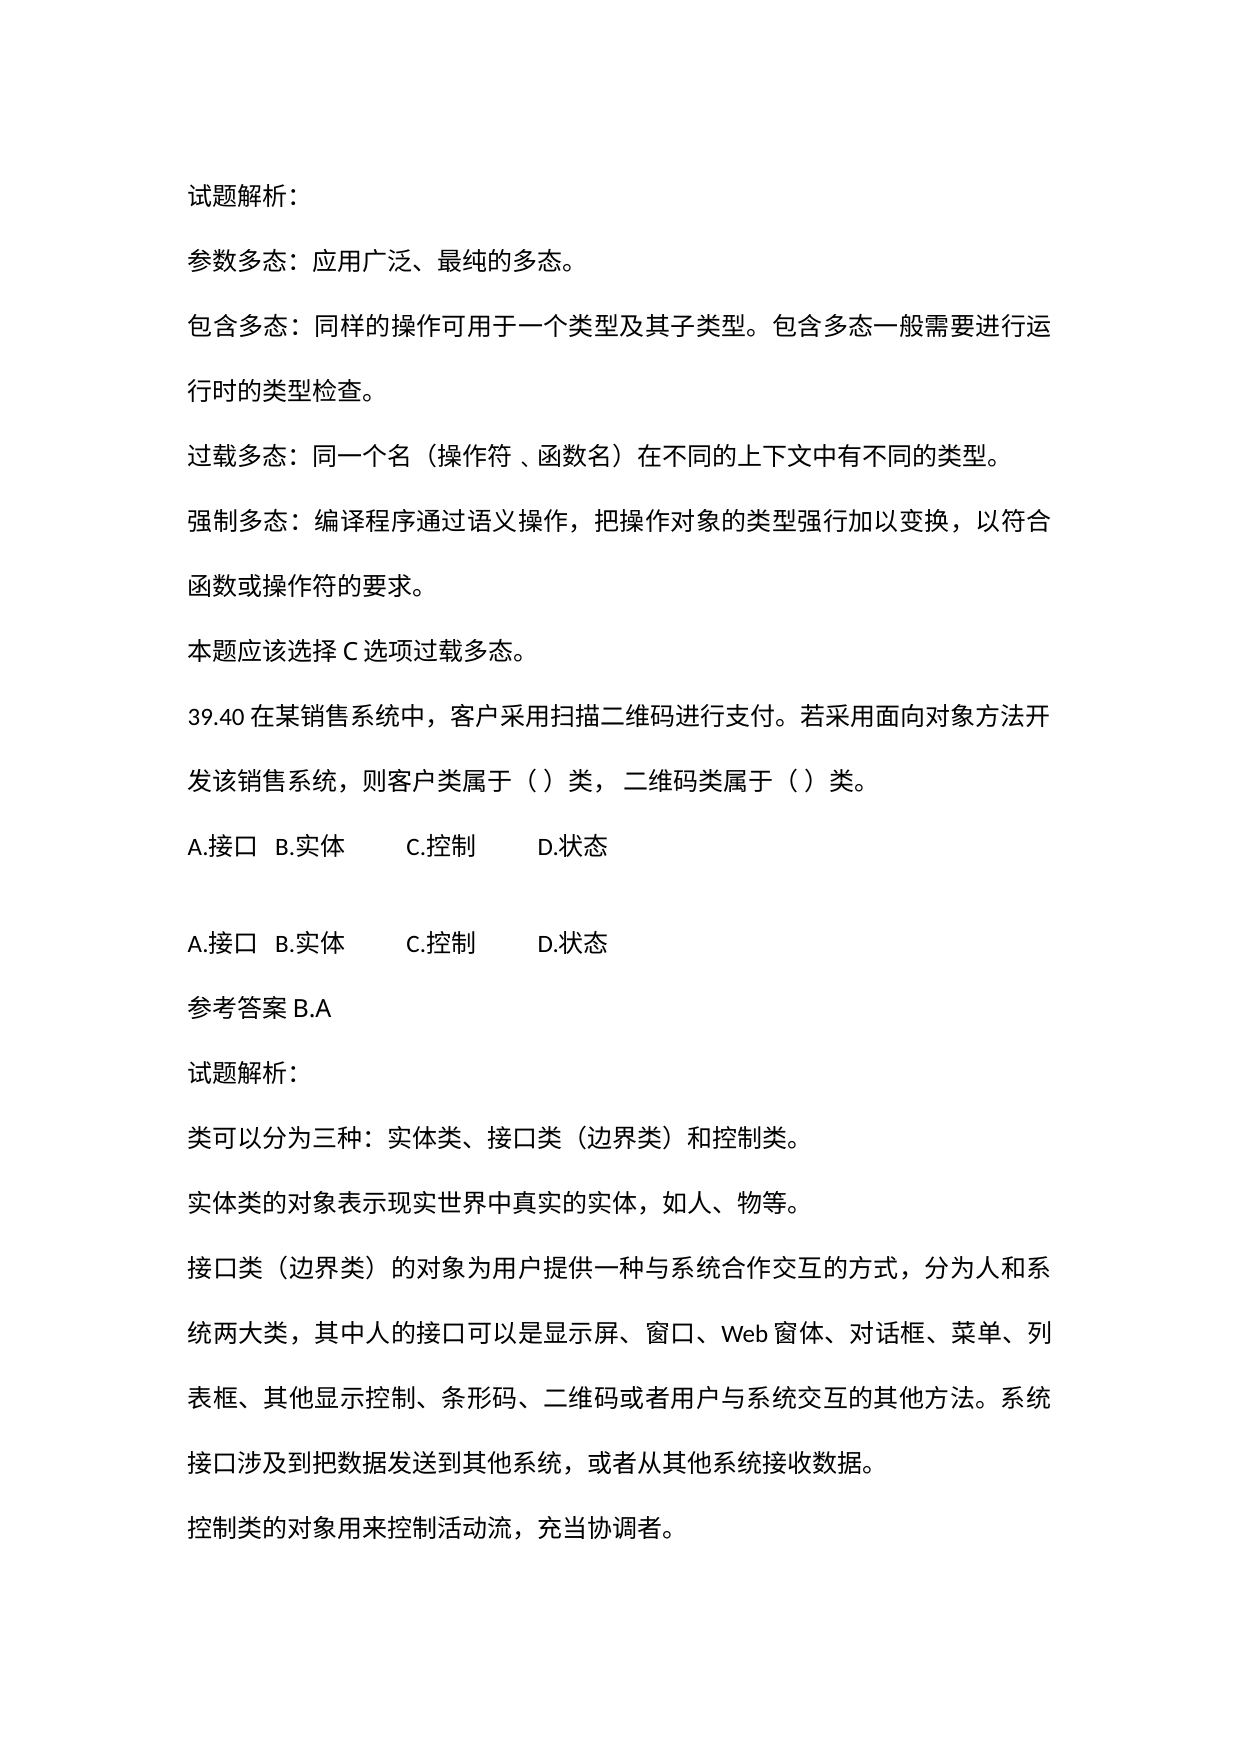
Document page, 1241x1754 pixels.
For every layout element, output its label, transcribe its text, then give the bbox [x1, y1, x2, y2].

text A.接口 B.实体 C.控制 D.状态 [187, 812, 1053, 877]
text 接口类（边界类）的对象为用户提供一种与系统合作交互的方式，分为人和系统两大类，其中人的接口可以是显示屏、窗口、Web窗体、对话框、菜单、列表框、其他显示控制、条形码、二维码或者用户与系统交互的其他方法。系统接口涉及到把数据发送到其他系统，或者从其他系统接收数据。 [187, 1234, 1053, 1494]
text 试题解析： [187, 162, 1053, 227]
text 类可以分为三种：实体类、接口类（边界类）和控制类。 [187, 1104, 1053, 1169]
text 本题应该选择C选项过载多态。 [187, 617, 1053, 682]
text 39.40 在某销售系统中，客户采用扫描二维码进行支付。若采用面向对象方法开发该销售系统，则客户类属于（ ）类， 二维码类属于（ ）类。 [187, 682, 1053, 812]
text 控制类的对象用来控制活动流，充当协调者。 [187, 1494, 1053, 1559]
text 参考答案B.A [187, 974, 1053, 1039]
text 强制多态：编译程序通过语义操作，把操作对象的类型强行加以变换，以符合函数或操作符的要求。 [187, 487, 1053, 617]
text 过载多态：同一个名（操作符﹑函数名）在不同的上下文中有不同的类型。 [187, 422, 1053, 487]
text 试题解析： [187, 1039, 1053, 1104]
text 实体类的对象表示现实世界中真实的实体，如人、物等。 [187, 1169, 1053, 1234]
text A.接口 B.实体 C.控制 D.状态 [187, 909, 1053, 974]
text 参数多态：应用广泛、最纯的多态。 [187, 227, 1053, 292]
text 包含多态：同样的操作可用于一个类型及其子类型。包含多态一般需要进行运行时的类型检查。 [187, 292, 1053, 422]
